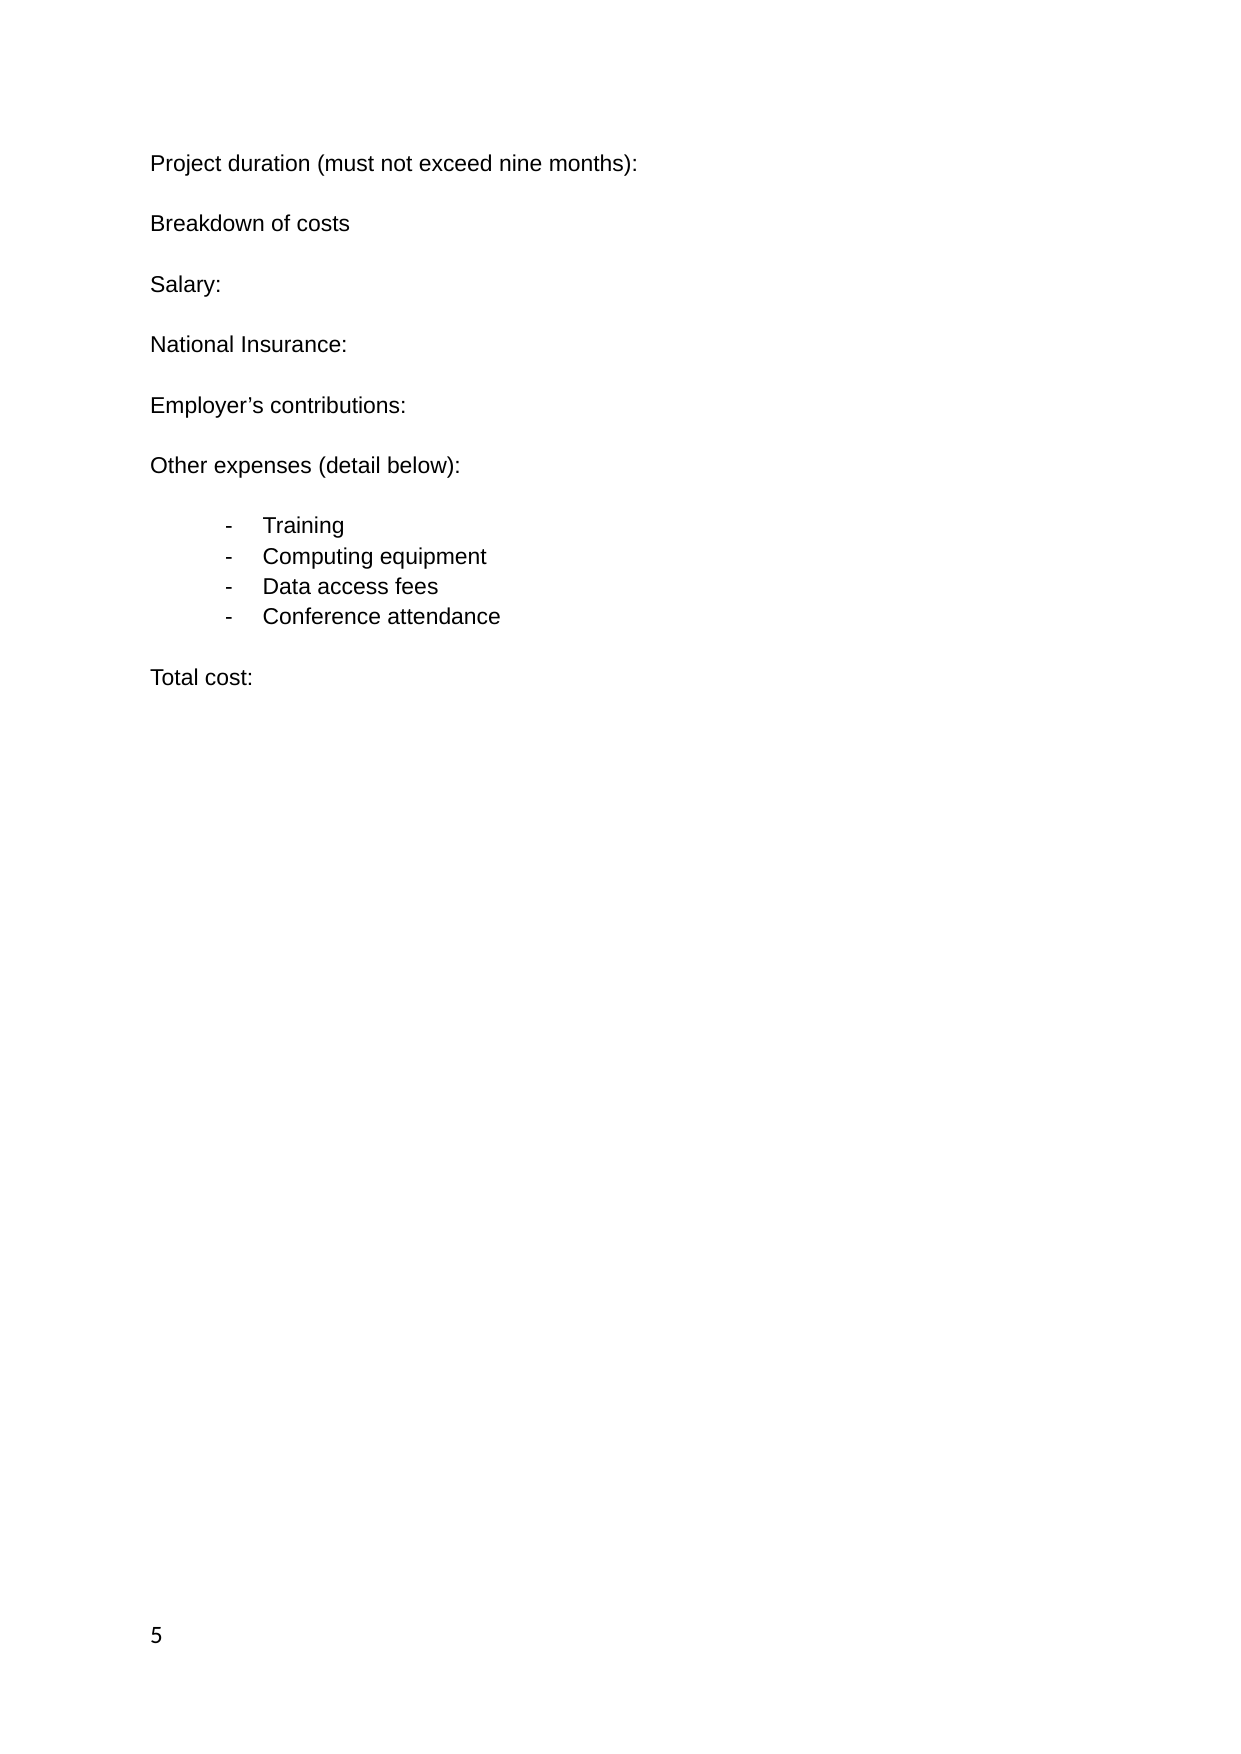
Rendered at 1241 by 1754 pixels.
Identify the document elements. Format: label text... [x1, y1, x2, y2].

text Project duration (must not exceed nine months): [150, 150, 1090, 176]
text Salary: [150, 271, 1090, 297]
text Breakdown of costs [150, 210, 1090, 237]
list Conference attendance [225, 603, 1090, 629]
text Other expenses (detail below): [150, 452, 1090, 478]
text Employer’s contributions: [150, 392, 1090, 418]
text National Insurance: [150, 331, 1090, 358]
list Computing equipment [225, 543, 1090, 569]
list Training [225, 512, 1090, 539]
list Data access fees [225, 573, 1090, 599]
text Total cost: [150, 663, 1090, 690]
